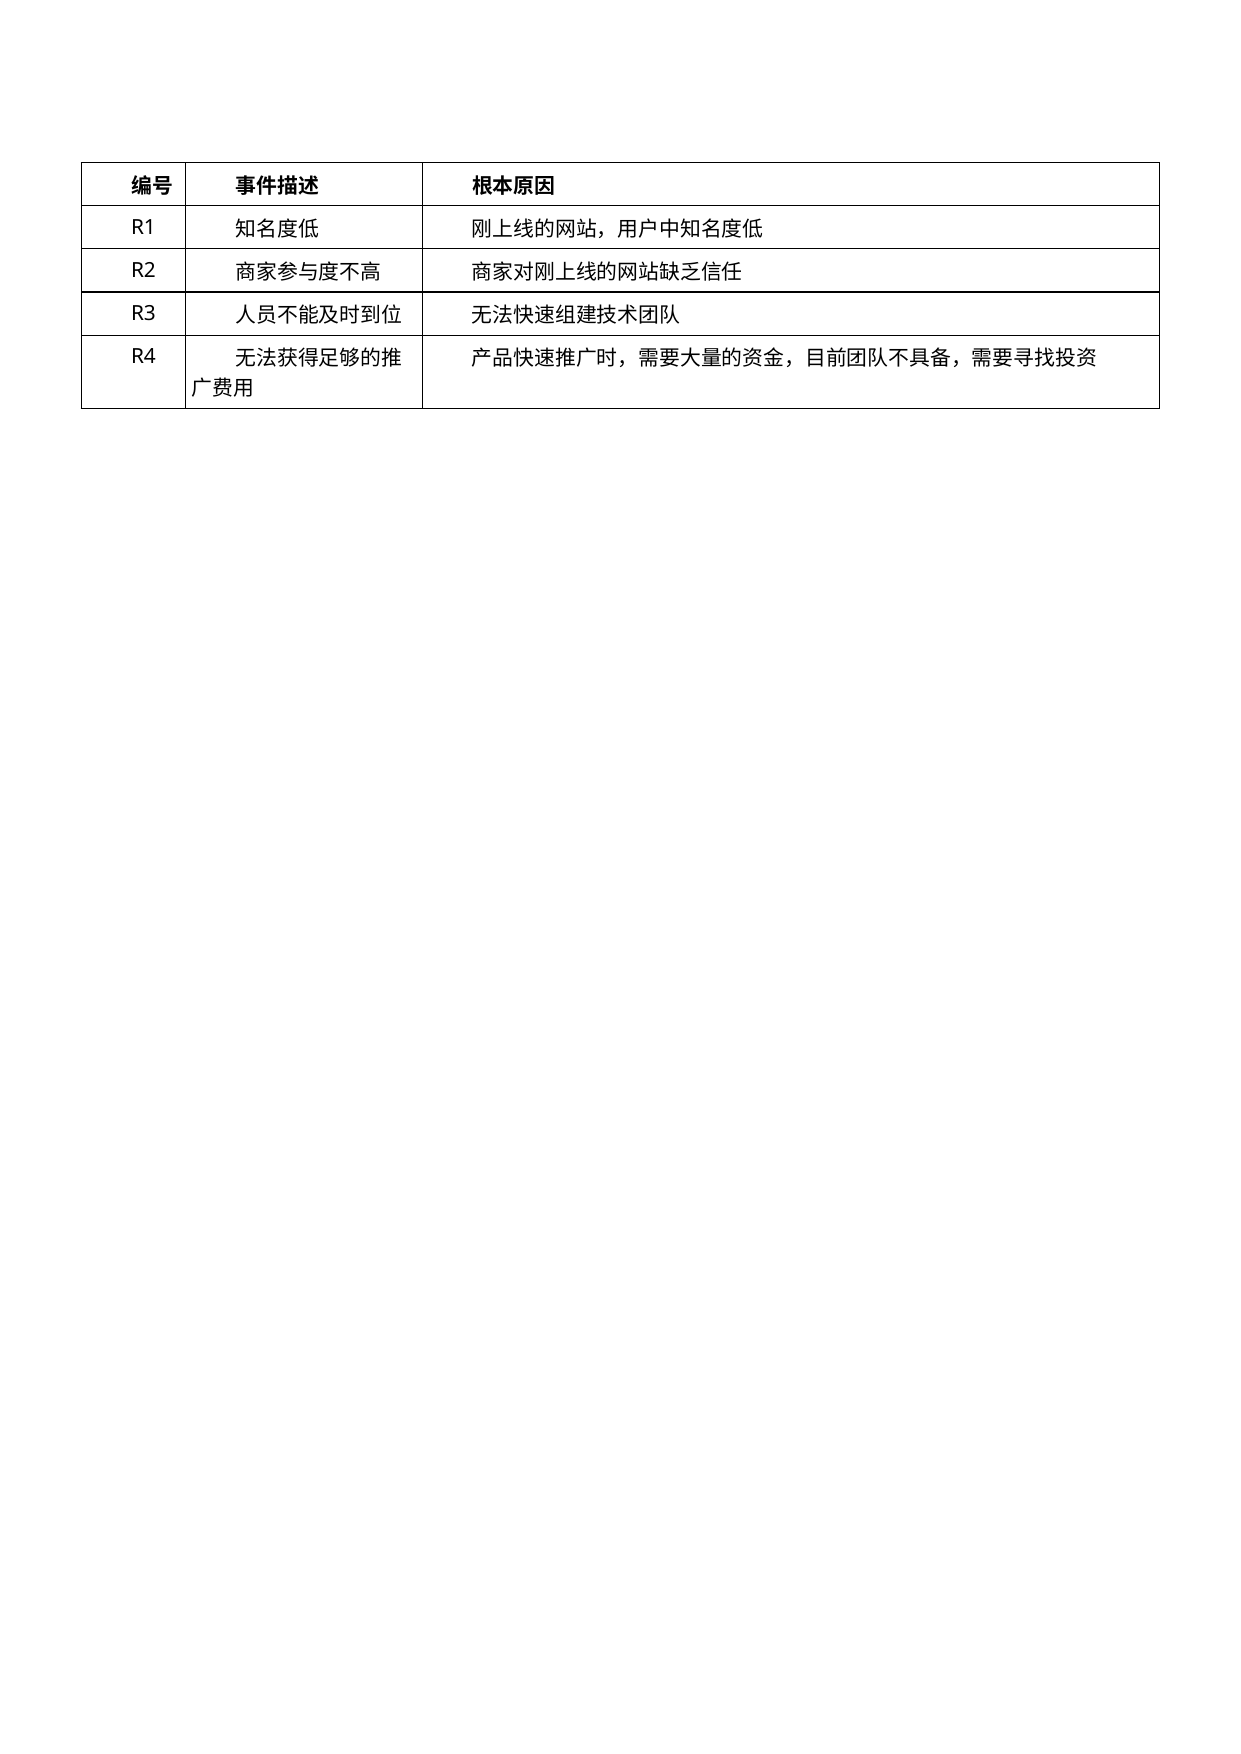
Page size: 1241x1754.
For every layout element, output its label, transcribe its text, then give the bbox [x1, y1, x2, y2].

table_cell 知名度低 [186, 206, 422, 248]
table_cell 无法快速组建技术团队 [423, 293, 1159, 334]
table_cell 商家参与度不高 [186, 249, 422, 291]
table_cell 商家对刚上线的网站缺乏信任 [423, 249, 1159, 291]
table_header 编号 [82, 163, 185, 205]
table_cell R3 [82, 293, 185, 334]
table_cell R4 [82, 336, 185, 408]
table_header 根本原因 [423, 163, 1159, 205]
table_cell 刚上线的网站，用户中知名度低 [423, 206, 1159, 248]
table_cell R2 [82, 249, 185, 291]
table_cell R1 [82, 206, 185, 248]
table_cell 产品快速推广时，需要大量的资金，目前团队不具备，需要寻找投资 [423, 336, 1159, 408]
table_cell 人员不能及时到位 [186, 293, 422, 334]
table_header 事件描述 [186, 163, 422, 205]
table_cell 无法获得足够的推广费用 [186, 336, 422, 408]
